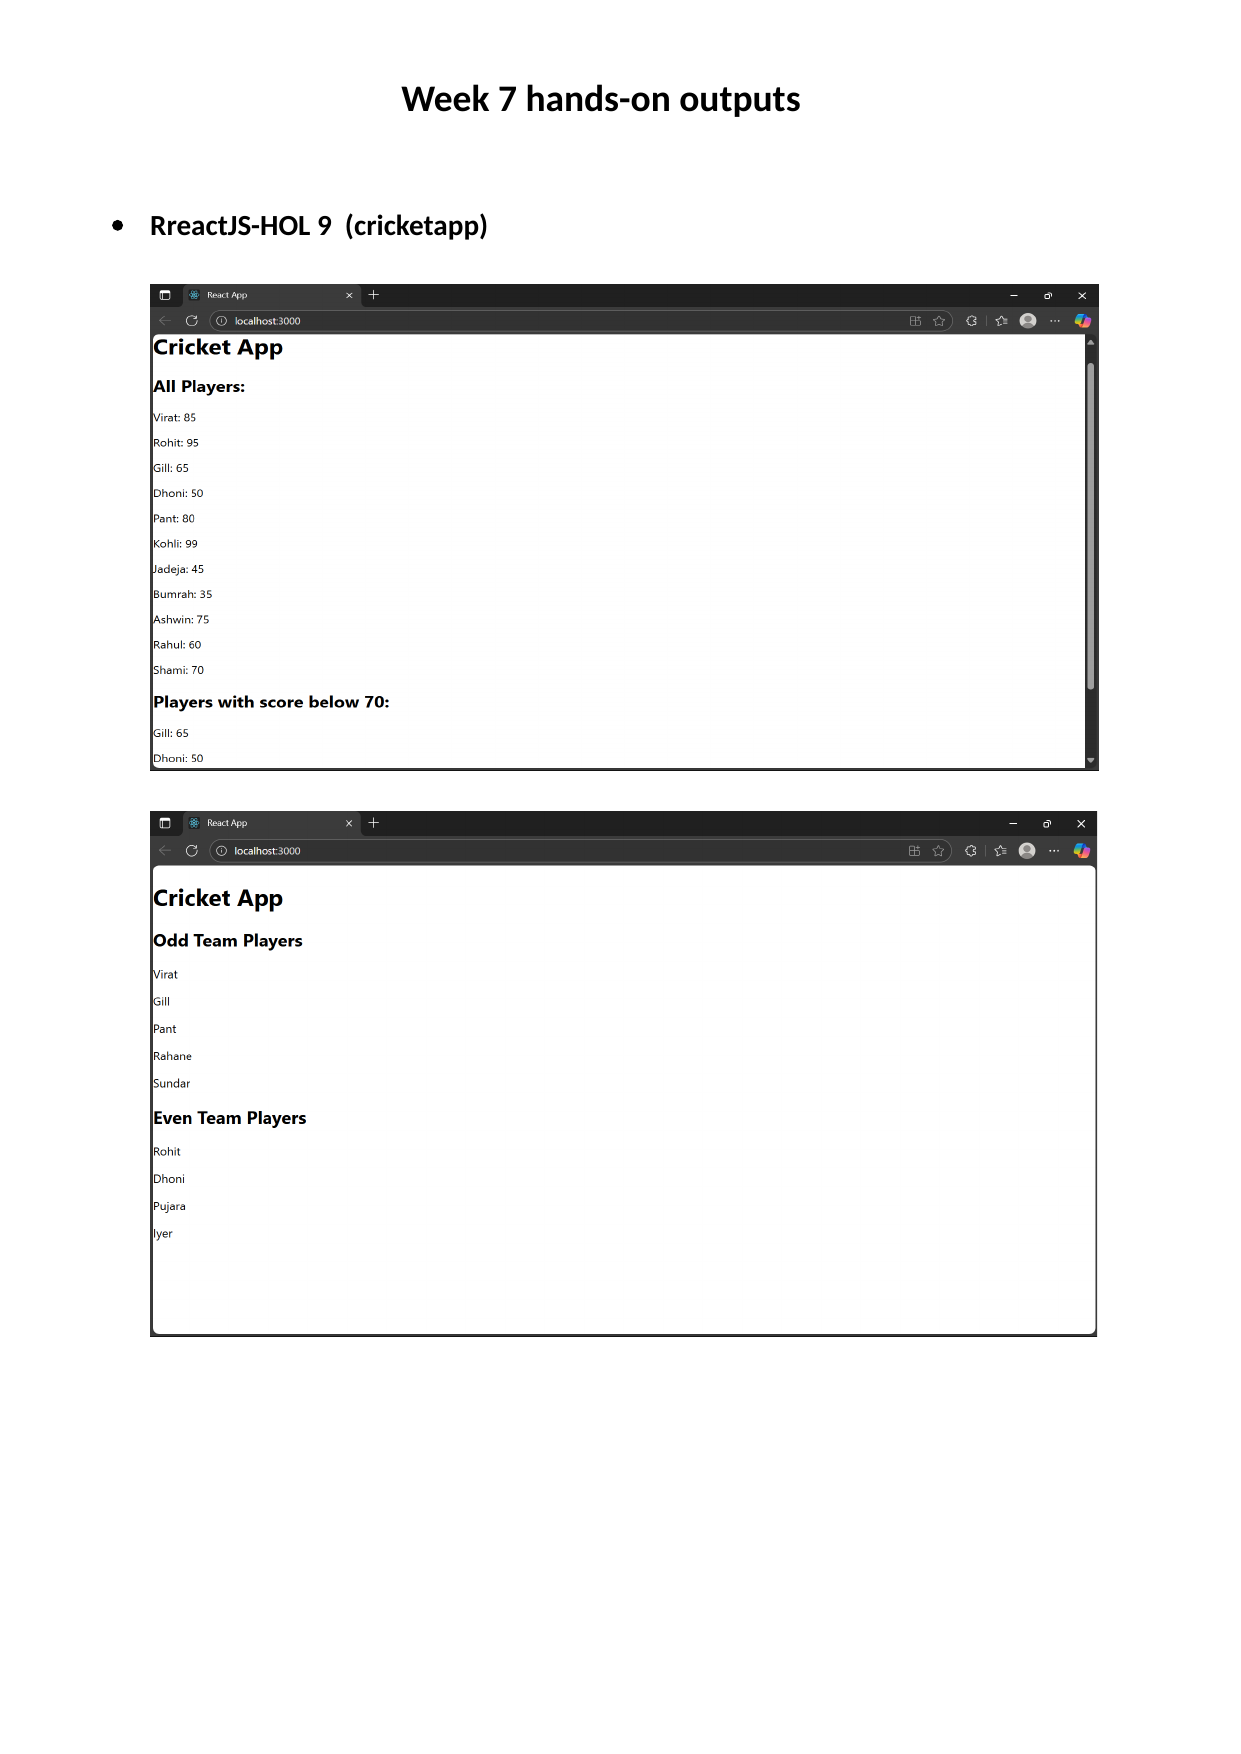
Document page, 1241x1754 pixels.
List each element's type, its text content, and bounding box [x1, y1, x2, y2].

picture [150, 811, 1098, 1337]
list RreactJS-HOL 9 (cricketapp) [112, 207, 1165, 243]
picture [150, 284, 1099, 771]
text Week 7 hands-on outputs [75, 75, 1165, 121]
